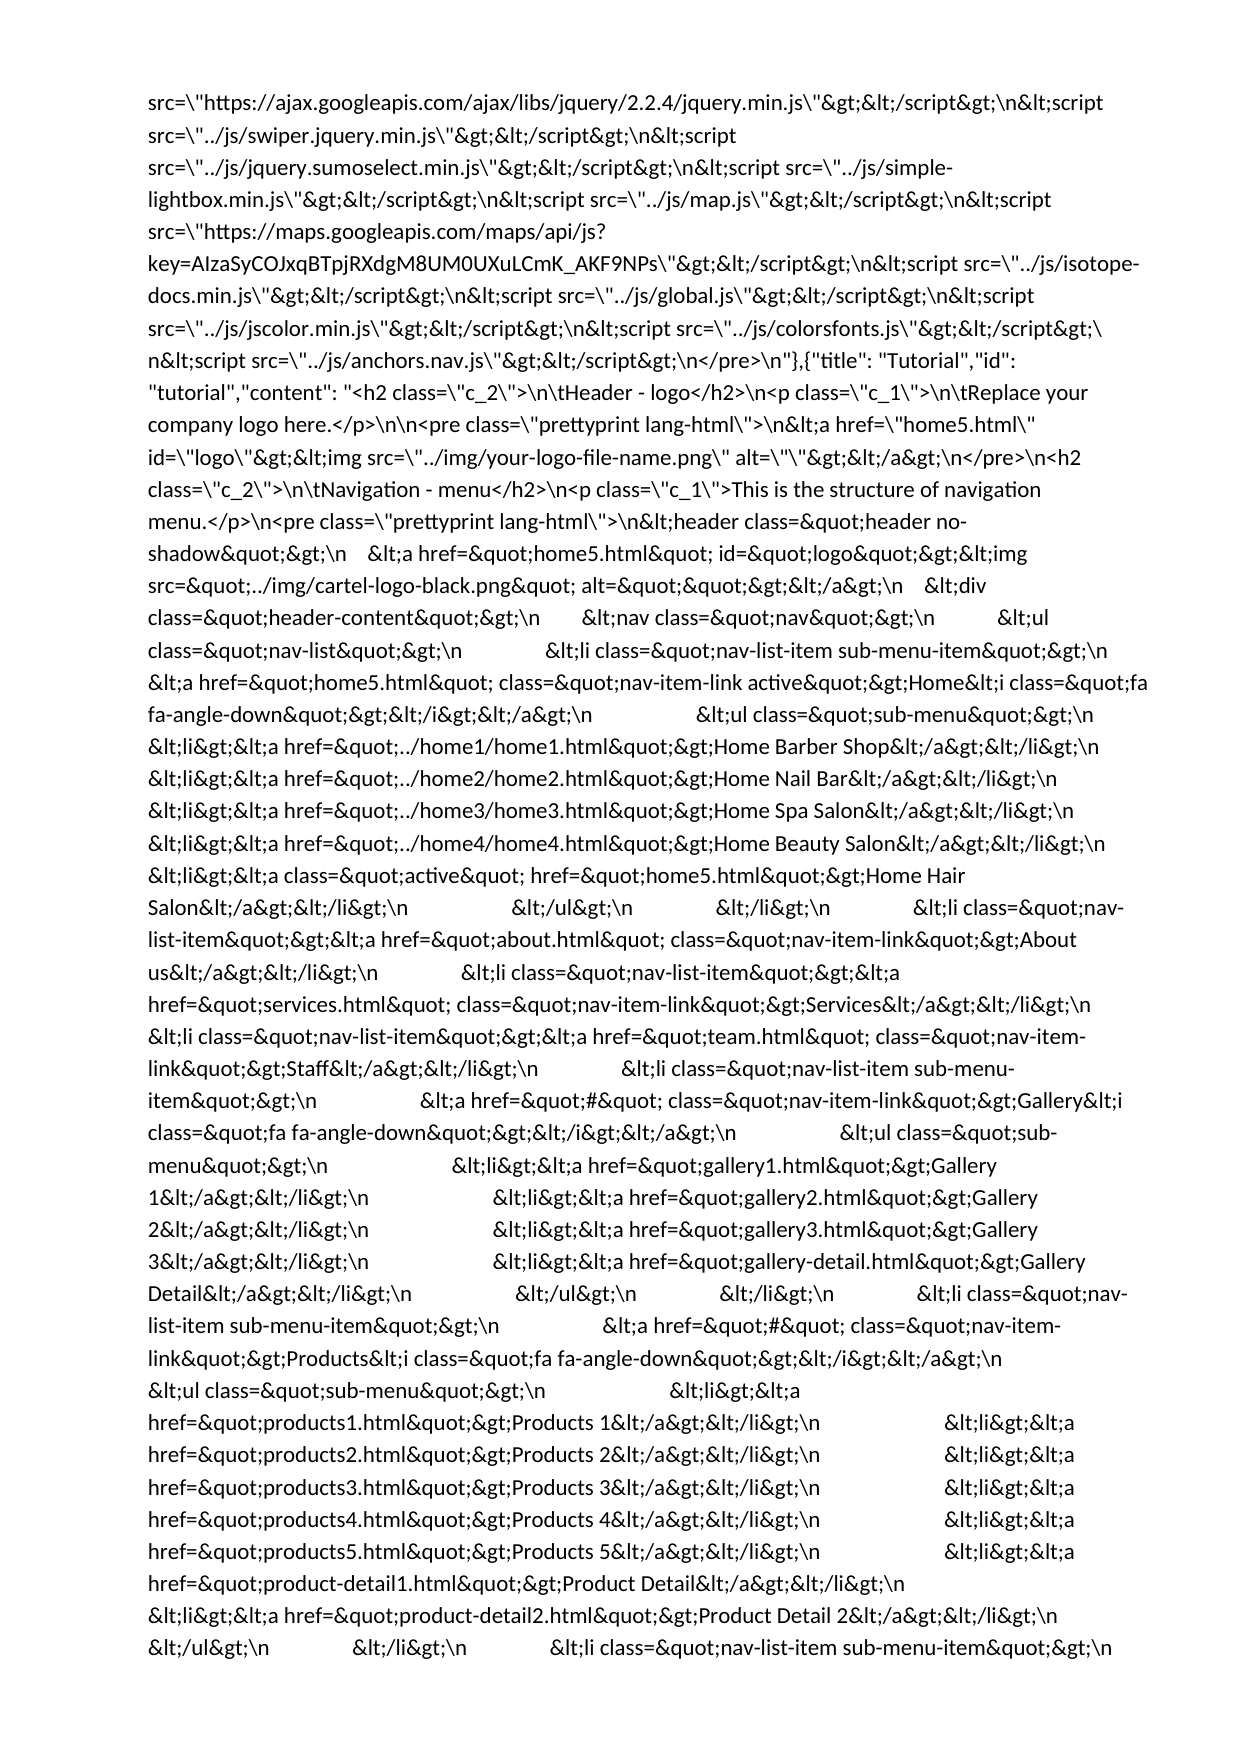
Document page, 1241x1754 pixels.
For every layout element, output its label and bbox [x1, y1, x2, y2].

text [148, 88, 1152, 1662]
